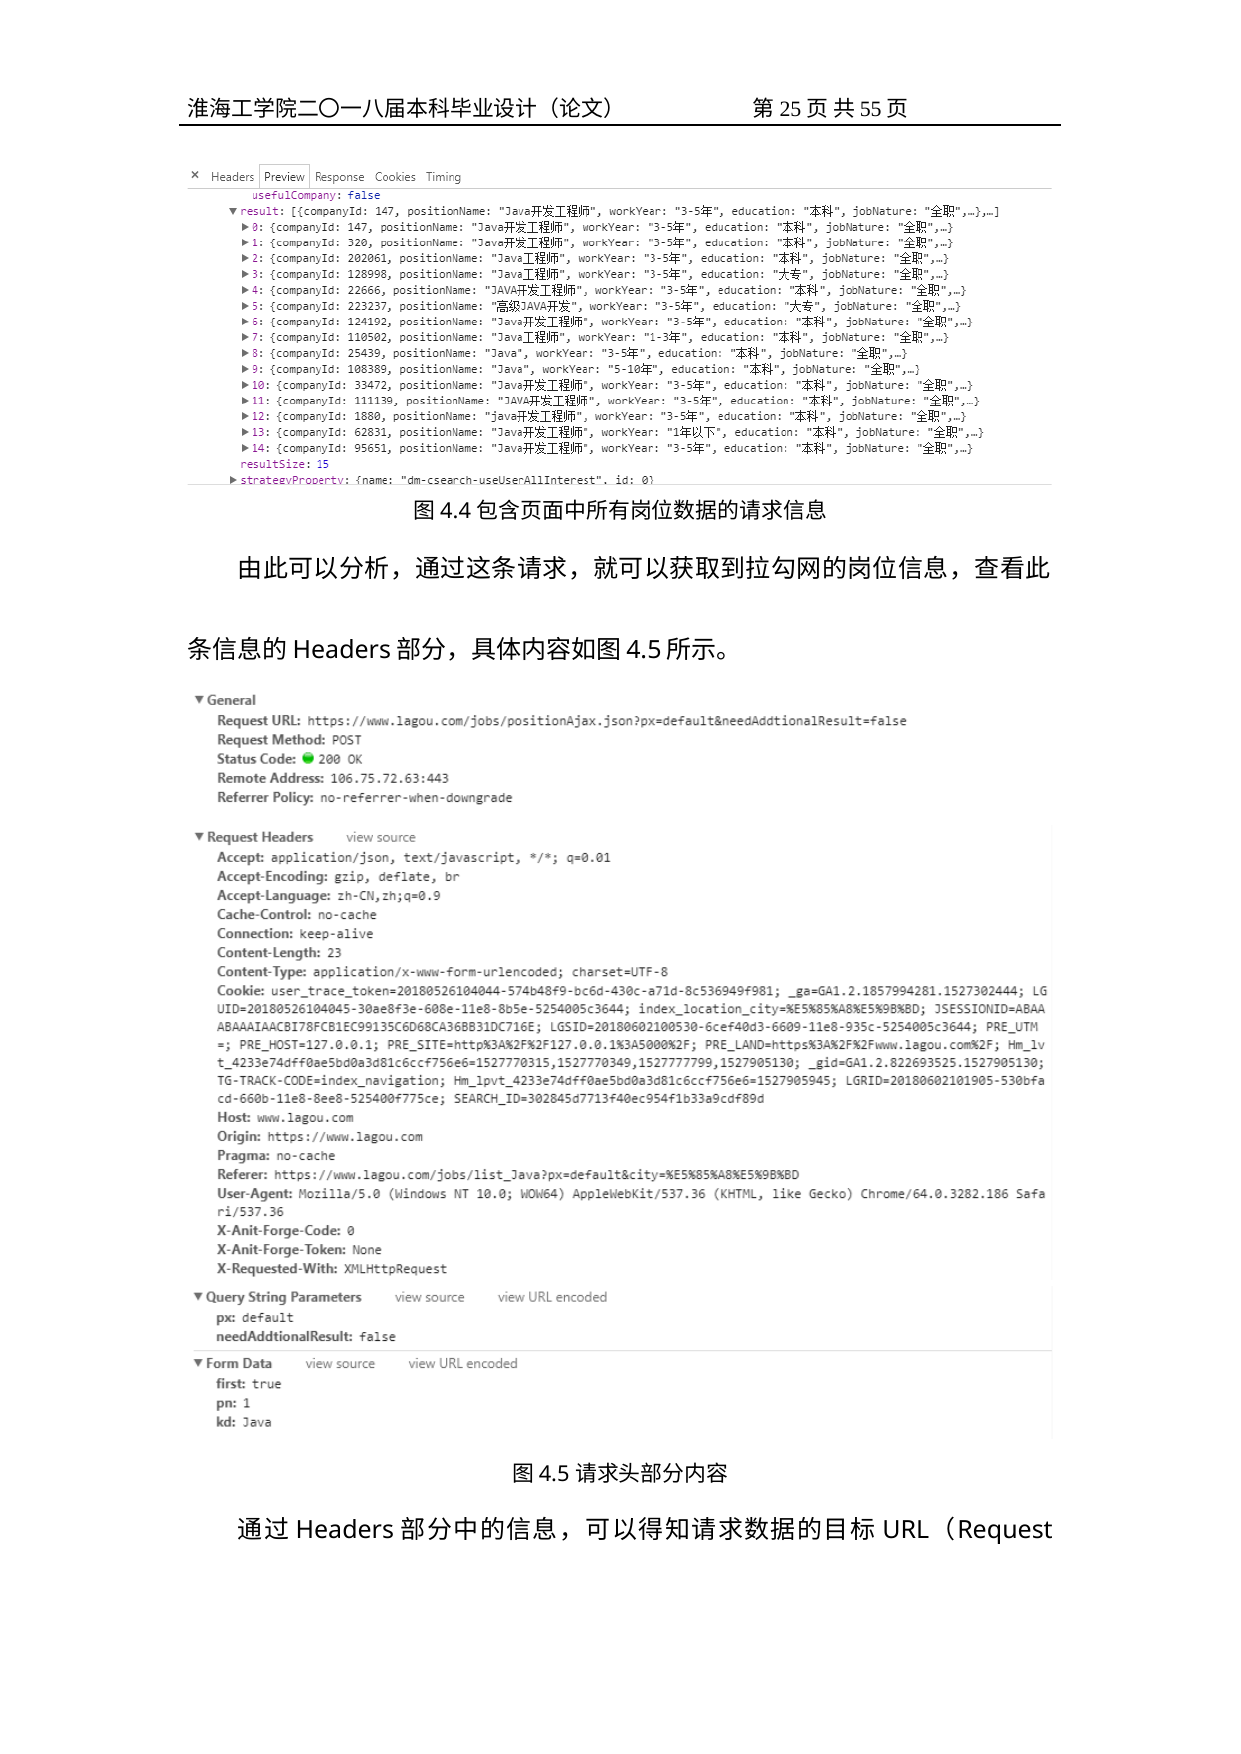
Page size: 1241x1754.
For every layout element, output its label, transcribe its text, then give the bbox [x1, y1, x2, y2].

text 图4.5 请求头部分内容 [187, 1455, 1053, 1488]
picture [187, 1286, 1053, 1439]
picture [187, 162, 1052, 485]
picture [187, 825, 1053, 1280]
text 通过Headers部分中的信息，可以得知请求数据的目标URL（Request URL），请求方式（Request Method），Cookie值，用户代理（User-Agent）以及请求的参数列表（Form Data，其中pn为页码，kd为查询词），至此，目标网站分析结束。 [187, 1496, 1053, 1561]
picture [187, 688, 1053, 810]
text 图4.4 包含页面中所有岗位数据的请求信息 [187, 493, 1053, 526]
text 由此可以分析，通过这条请求，就可以获取到拉勾网的岗位信息，查看此条信息的Headers部分，具体内容如图4.5所示。 [187, 534, 1053, 680]
